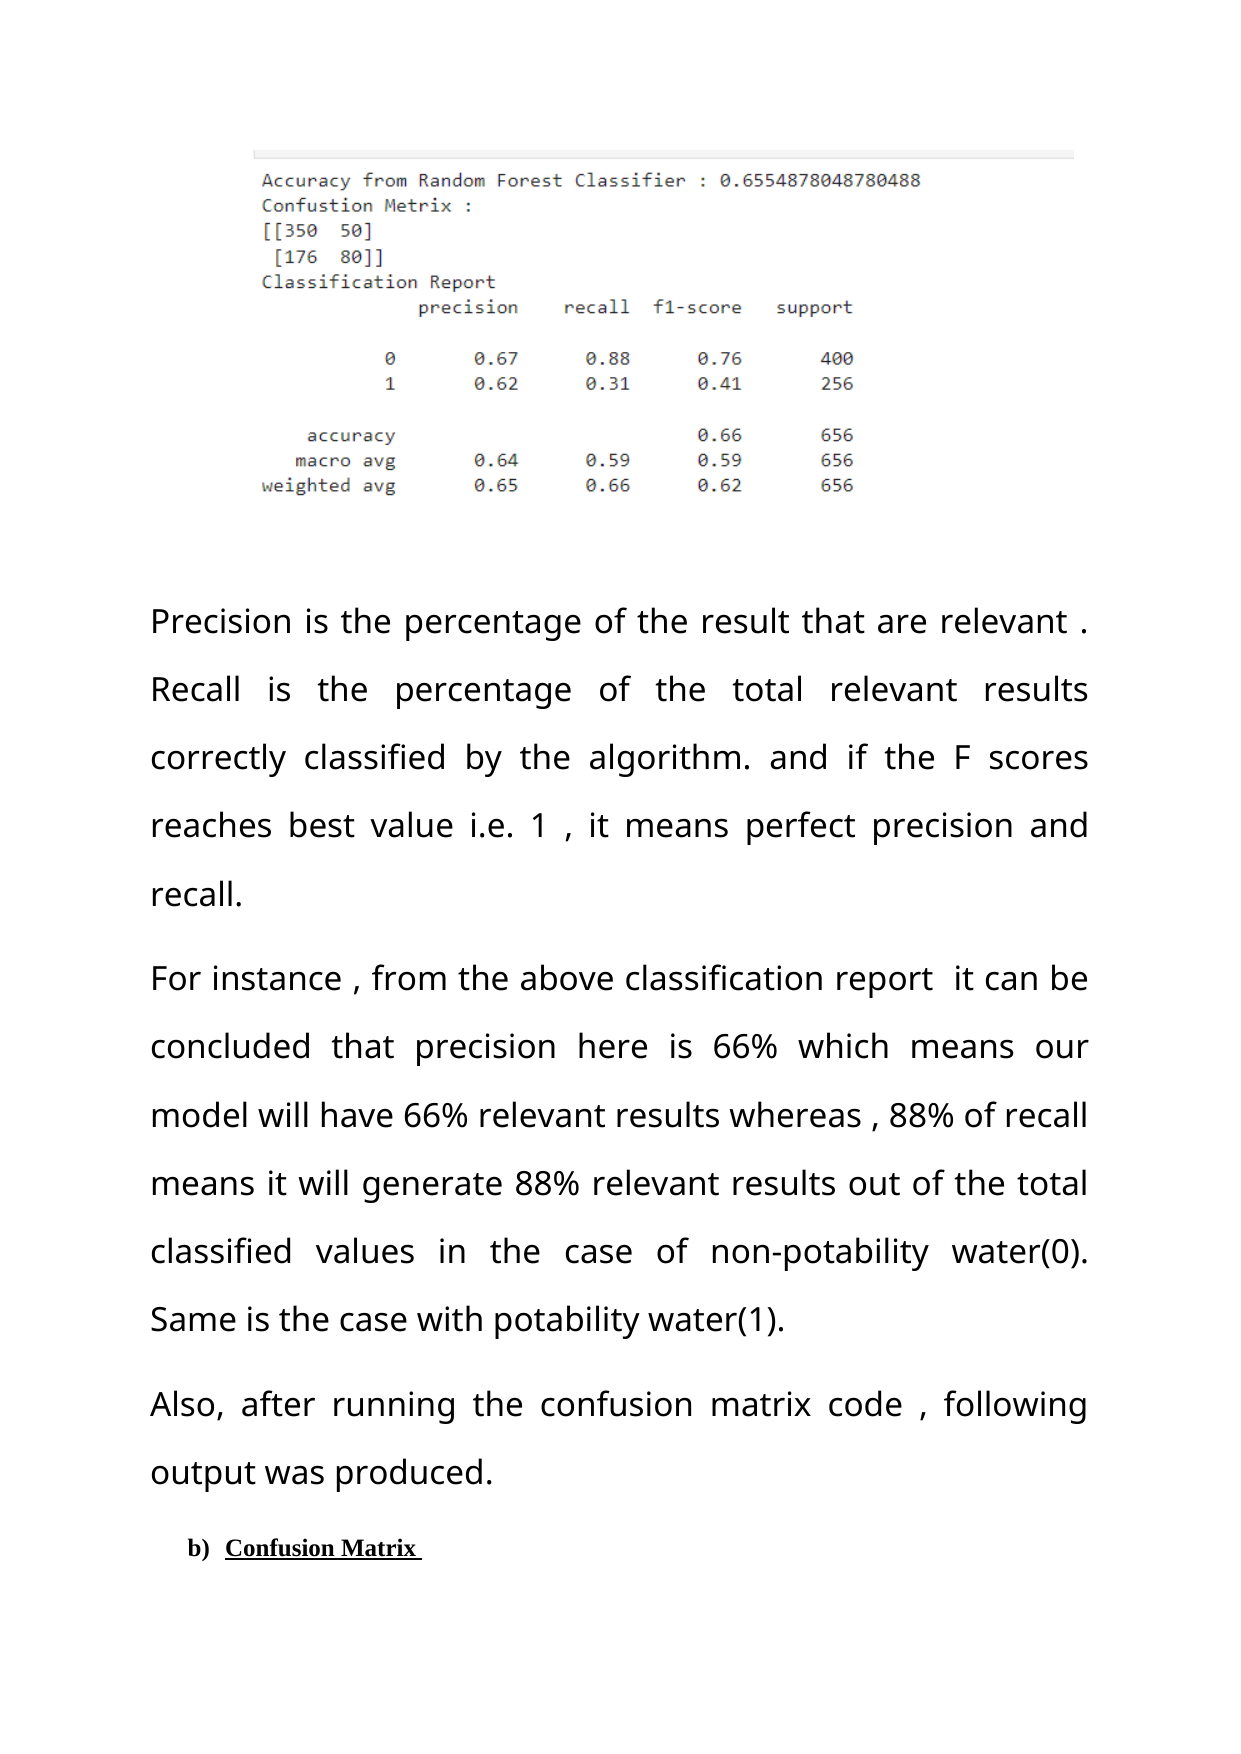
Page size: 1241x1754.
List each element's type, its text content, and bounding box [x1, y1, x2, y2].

picture [150, 150, 1074, 553]
text For instance , from the above classification report it can be concluded that precision here is 66% which means our model will have 66% relevant results whereas , 88% of recall means it will generate 88% relevant results out of the total classified values in the case of non-potability water(0). Same is the case with potability water(1). [150, 955, 1090, 1341]
text Also, after running the confusion matrix code , following output was produced. [150, 1381, 1090, 1494]
text Precision is the percentage of the result that are relevant . Recall is the percentage of the total relevant results correctly classified by the algorithm. and if the F scores reaches best value i.e. 1 , it means perfect precision and recall. [150, 598, 1090, 916]
list Confusion Matrix [187, 1533, 1090, 1562]
